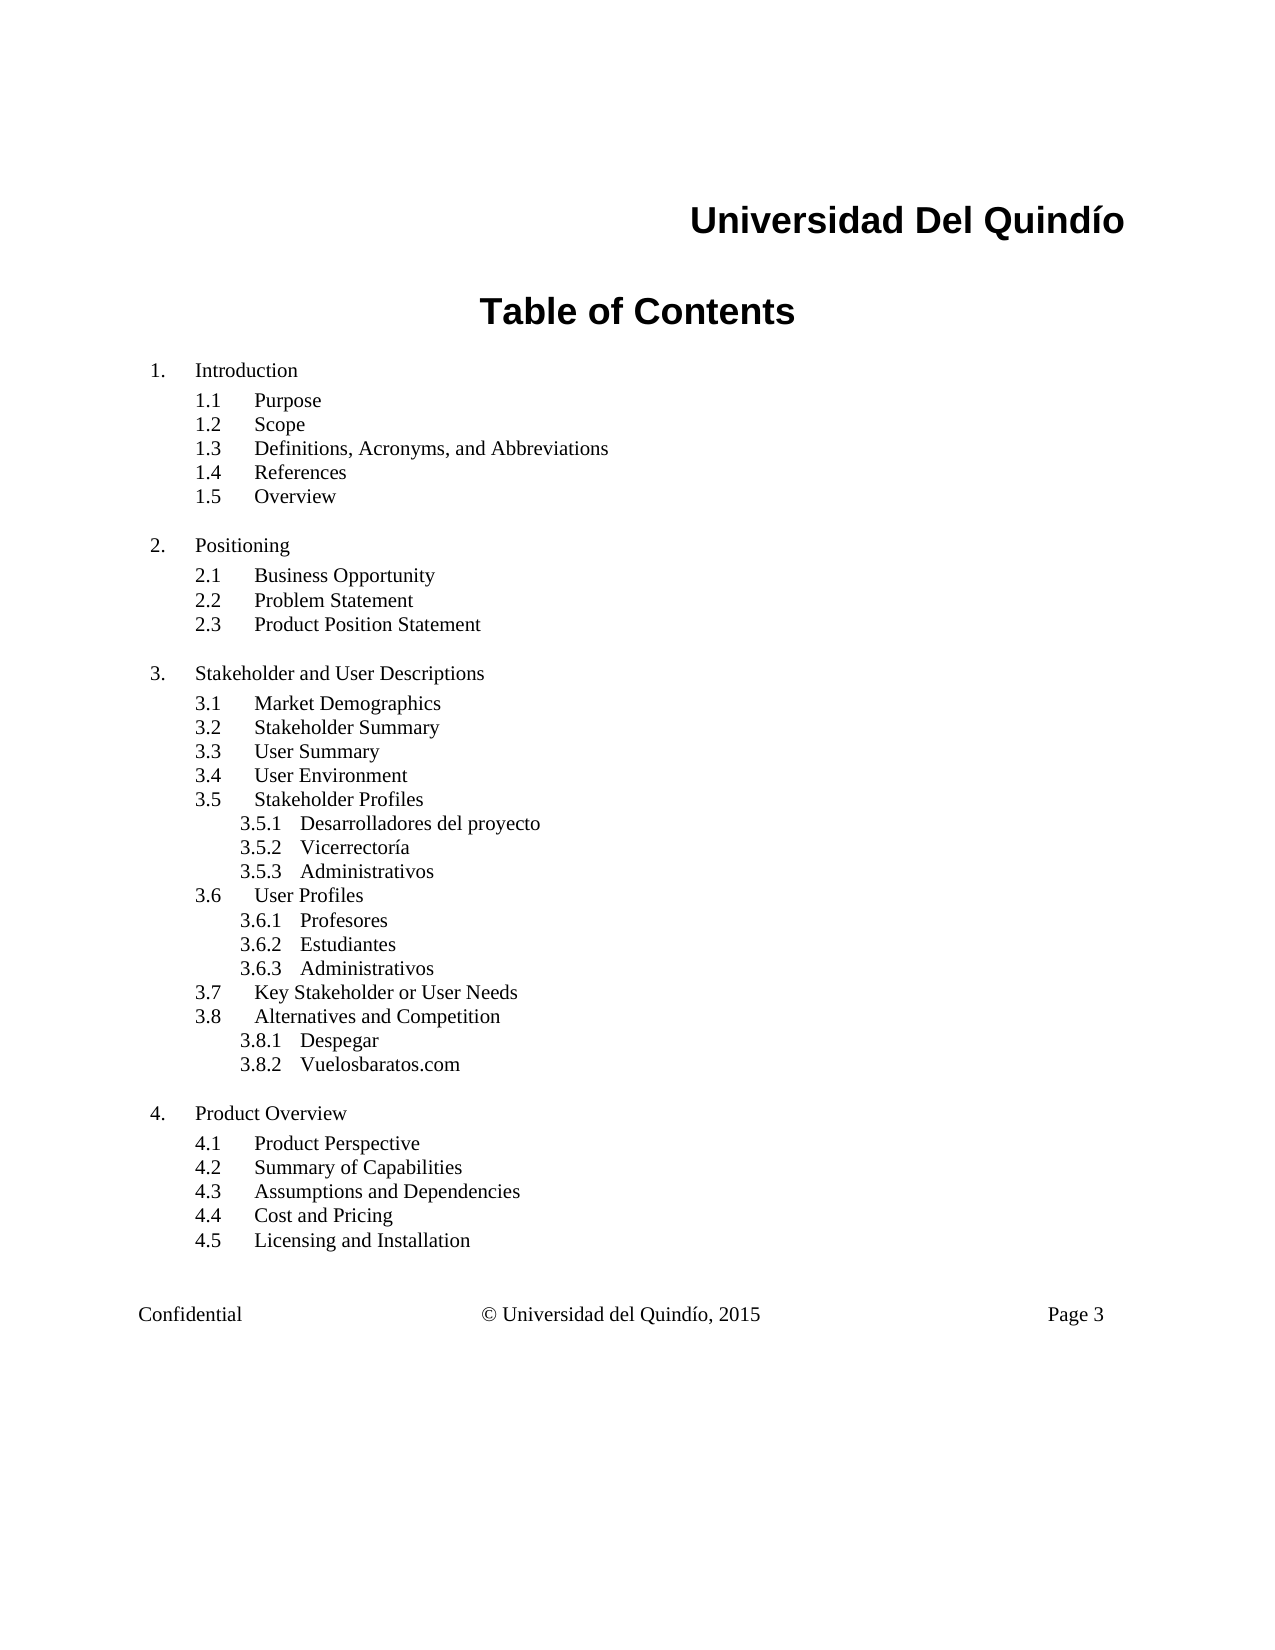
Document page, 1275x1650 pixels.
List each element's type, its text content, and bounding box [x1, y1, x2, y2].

text 3.8 Alternatives and Competition [195, 1004, 1050, 1028]
text 4.5 Licensing and Installation [195, 1227, 1050, 1252]
text 3.6.2 Estudiantes [240, 932, 1125, 956]
text 3.8.1 Despegar [240, 1028, 1125, 1052]
text 1.1 Purpose [195, 388, 1050, 412]
text 3.5.3 Administrativos [240, 859, 1125, 883]
text 3.5.1 Desarrolladores del proyecto [240, 811, 1125, 835]
text 2.2 Problem Statement [195, 587, 1050, 612]
text 4.4 Cost and Pricing [195, 1203, 1050, 1227]
text 4.2 Summary of Capabilities [195, 1155, 1050, 1179]
text 2. Positioning [150, 533, 1050, 557]
text 3.4 User Environment [195, 763, 1050, 787]
text 2.1 Business Opportunity [195, 563, 1050, 587]
text 3.7 Key Stakeholder or User Needs [195, 980, 1050, 1004]
text 3.1 Market Demographics [195, 691, 1050, 715]
text 1.3 Definitions, Acronyms, and Abbreviations [195, 436, 1050, 460]
text 1. Introduction [150, 357, 1050, 382]
text 1.4 References [195, 460, 1050, 484]
text 1.2 Scope [195, 412, 1050, 436]
text 2.3 Product Position Statement [195, 612, 1050, 636]
text 3.8.2 Vuelosbaratos.com [240, 1052, 1125, 1076]
title Table of Contents [150, 289, 1125, 332]
text 3.6.1 Profesores [240, 907, 1125, 932]
text 3. Stakeholder and User Descriptions [150, 661, 1050, 685]
text 3.2 Stakeholder Summary [195, 715, 1050, 739]
text 3.6 User Profiles [195, 883, 1050, 907]
text 3.5 Stakeholder Profiles [195, 787, 1050, 811]
text 3.5.2 Vicerrectoría [240, 835, 1125, 859]
text 4. Product Overview [150, 1101, 1050, 1125]
text 1.5 Overview [195, 484, 1050, 508]
text 4.3 Assumptions and Dependencies [195, 1179, 1050, 1203]
text 3.3 User Summary [195, 739, 1050, 763]
text 4.1 Product Perspective [195, 1131, 1050, 1155]
text 3.6.3 Administrativos [240, 956, 1125, 980]
